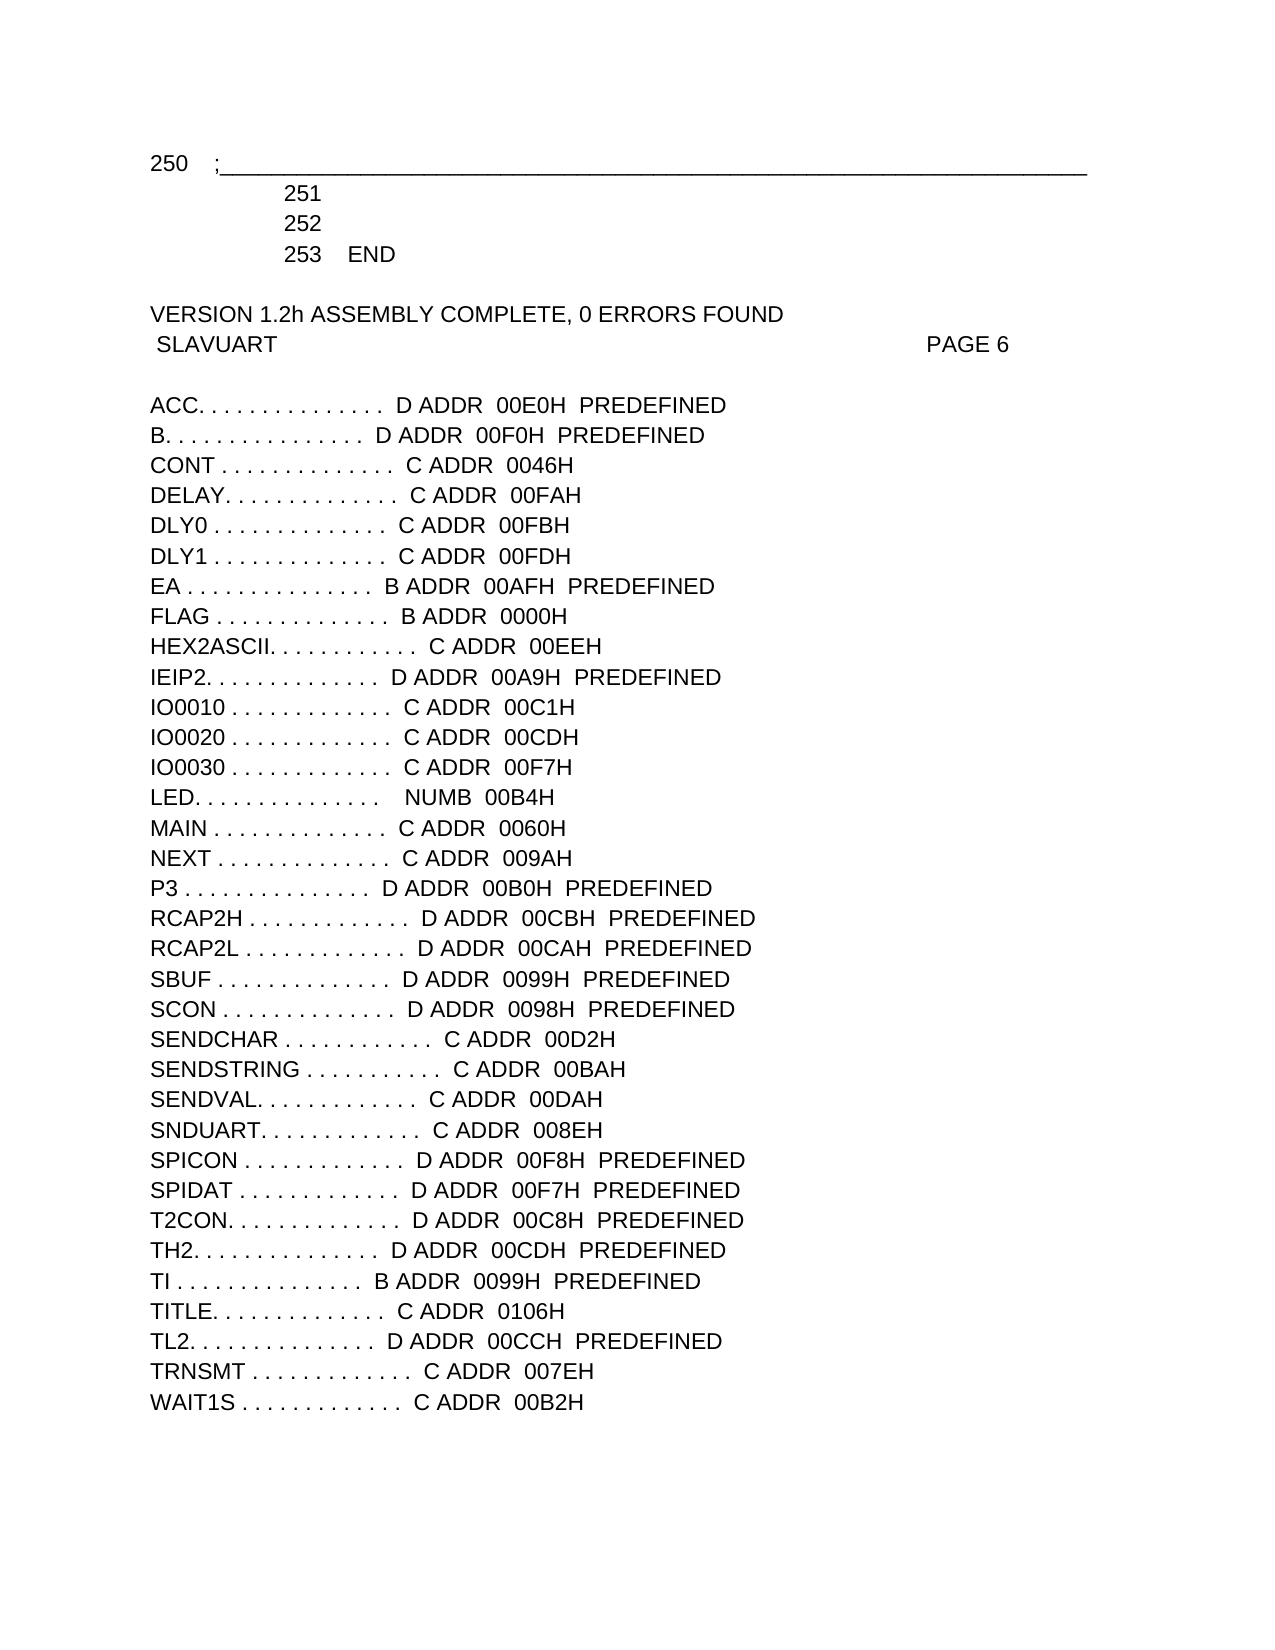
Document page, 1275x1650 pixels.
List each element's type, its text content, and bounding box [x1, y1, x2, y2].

text TL2. . . . . . . . . . . . . . . D ADDR 00CCH PREDEFINED [150, 1328, 1125, 1354]
text VERSION 1.2h ASSEMBLY COMPLETE, 0 ERRORS FOUND [150, 301, 1125, 327]
text 251 [150, 180, 1125, 207]
text SLAVUART PAGE 6 [150, 331, 1125, 358]
text IO0010 . . . . . . . . . . . . . C ADDR 00C1H [150, 694, 1125, 720]
text DELAY. . . . . . . . . . . . . . C ADDR 00FAH [150, 482, 1125, 509]
text 252 [150, 210, 1125, 237]
text B. . . . . . . . . . . . . . . . D ADDR 00F0H PREDEFINED [150, 422, 1125, 448]
text EA . . . . . . . . . . . . . . . B ADDR 00AFH PREDEFINED [150, 573, 1125, 599]
text HEX2ASCII. . . . . . . . . . . . C ADDR 00EEH [150, 633, 1125, 660]
text TRNSMT . . . . . . . . . . . . . C ADDR 007EH [150, 1358, 1125, 1385]
text IO0020 . . . . . . . . . . . . . C ADDR 00CDH [150, 724, 1125, 750]
text P3 . . . . . . . . . . . . . . . D ADDR 00B0H PREDEFINED [150, 875, 1125, 901]
text DLY1 . . . . . . . . . . . . . . C ADDR 00FDH [150, 543, 1125, 569]
text CONT . . . . . . . . . . . . . . C ADDR 0046H [150, 452, 1125, 478]
text MAIN . . . . . . . . . . . . . . C ADDR 0060H [150, 814, 1125, 841]
text FLAG . . . . . . . . . . . . . . B ADDR 0000H [150, 603, 1125, 629]
text LED. . . . . . . . . . . . . . . NUMB 00B4H [150, 784, 1125, 811]
text IEIP2. . . . . . . . . . . . . . D ADDR 00A9H PREDEFINED [150, 663, 1125, 690]
text SBUF . . . . . . . . . . . . . . D ADDR 0099H PREDEFINED [150, 966, 1125, 992]
text RCAP2L . . . . . . . . . . . . . D ADDR 00CAH PREDEFINED [150, 935, 1125, 962]
text ACC. . . . . . . . . . . . . . . D ADDR 00E0H PREDEFINED [150, 392, 1125, 418]
text SENDCHAR . . . . . . . . . . . . C ADDR 00D2H [150, 1026, 1125, 1052]
text WAIT1S . . . . . . . . . . . . . C ADDR 00B2H [150, 1388, 1125, 1415]
text TI . . . . . . . . . . . . . . . B ADDR 0099H PREDEFINED [150, 1268, 1125, 1294]
text SENDSTRING . . . . . . . . . . . C ADDR 00BAH [150, 1056, 1125, 1083]
text IO0030 . . . . . . . . . . . . . C ADDR 00F7H [150, 754, 1125, 781]
text DLY0 . . . . . . . . . . . . . . C ADDR 00FBH [150, 512, 1125, 539]
text RCAP2H . . . . . . . . . . . . . D ADDR 00CBH PREDEFINED [150, 905, 1125, 932]
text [150, 150, 1125, 176]
text T2CON. . . . . . . . . . . . . . D ADDR 00C8H PREDEFINED [150, 1207, 1125, 1234]
text NEXT . . . . . . . . . . . . . . C ADDR 009AH [150, 845, 1125, 871]
text SPIDAT . . . . . . . . . . . . . D ADDR 00F7H PREDEFINED [150, 1177, 1125, 1203]
text TH2. . . . . . . . . . . . . . . D ADDR 00CDH PREDEFINED [150, 1237, 1125, 1264]
text SENDVAL. . . . . . . . . . . . . C ADDR 00DAH [150, 1086, 1125, 1113]
text SNDUART. . . . . . . . . . . . . C ADDR 008EH [150, 1117, 1125, 1143]
text SPICON . . . . . . . . . . . . . D ADDR 00F8H PREDEFINED [150, 1147, 1125, 1173]
text 253 END [150, 241, 1125, 267]
text SCON . . . . . . . . . . . . . . D ADDR 0098H PREDEFINED [150, 996, 1125, 1022]
text TITLE. . . . . . . . . . . . . . C ADDR 0106H [150, 1298, 1125, 1324]
